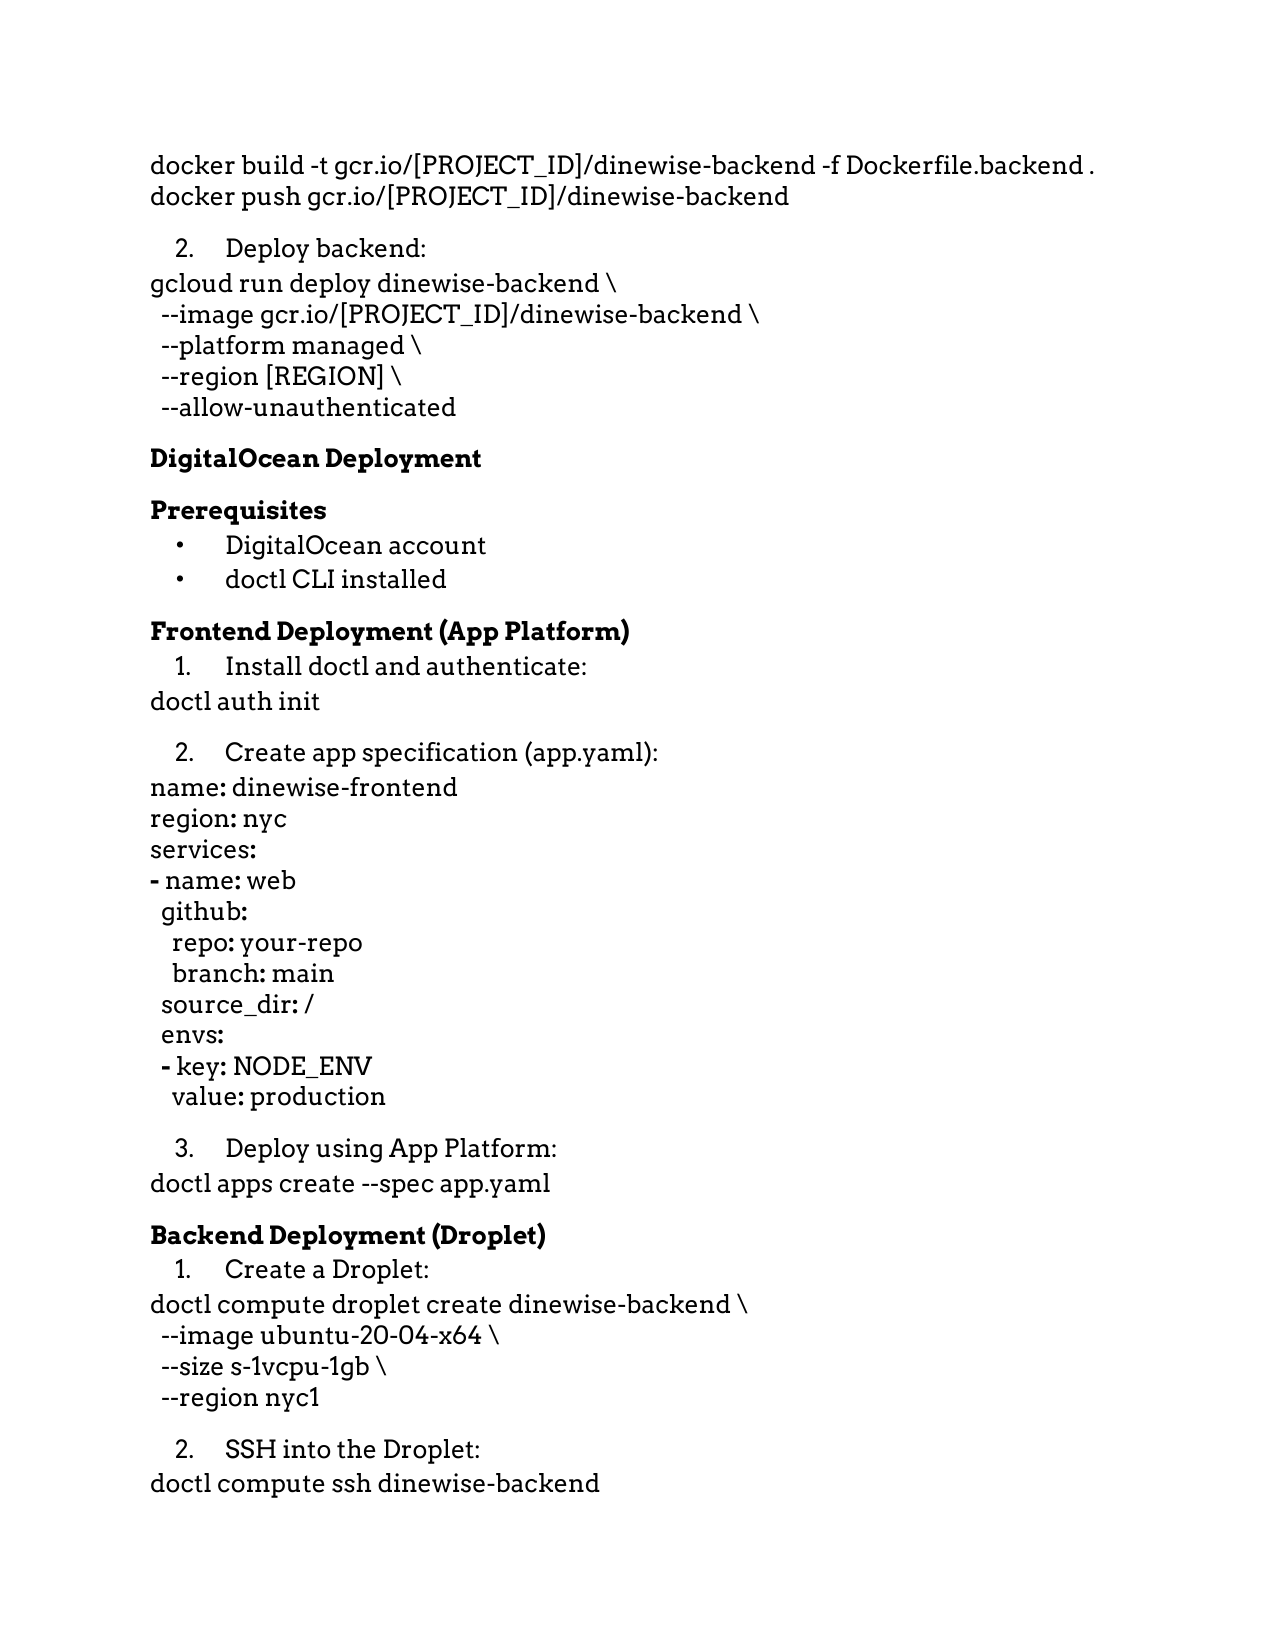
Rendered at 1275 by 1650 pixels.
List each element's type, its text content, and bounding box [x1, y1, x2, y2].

text doctl apps create --spec app.yaml [150, 1167, 1125, 1198]
text name: dinewise-frontend region: nyc services: - name: web github: repo: your-repo branch: main source_dir: / envs: - key: NODE_ENV value: production [150, 772, 1125, 1112]
subtitle Frontend Deployment (App Platform) [150, 616, 1125, 647]
text docker build -t gcr.io/[PROJECT_ID]/dinewise-backend -f Dockerfile.backend . docker push gcr.io/[PROJECT_ID]/dinewise-backend [150, 150, 1125, 212]
list Deploy using App Platform: [175, 1133, 1125, 1164]
list doctl CLI installed [175, 564, 1125, 595]
list DigitalOcean account [175, 529, 1125, 560]
list Install doctl and authenticate: [175, 651, 1125, 681]
text doctl auth init [150, 685, 1125, 716]
list Create app specification (app.yaml): [175, 737, 1125, 768]
subtitle Prerequisites [150, 495, 1125, 526]
text gcloud run deploy dinewise-backend \ --image gcr.io/[PROJECT_ID]/dinewise-backend \ --platform managed \ --region [REGION] \ --allow-unauthenticated [150, 267, 1125, 422]
subtitle Backend Deployment (Droplet) [150, 1219, 1125, 1250]
list SSH into the Droplet: [175, 1433, 1125, 1464]
list Deploy backend: [175, 233, 1125, 264]
text doctl compute ssh dinewise-backend [150, 1468, 1125, 1499]
list Create a Droplet: [175, 1254, 1125, 1285]
subtitle DigitalOcean Deployment [150, 443, 1125, 474]
text doctl compute droplet create dinewise-backend \ --image ubuntu-20-04-x64 \ --size s-1vcpu-1gb \ --region nyc1 [150, 1289, 1125, 1412]
